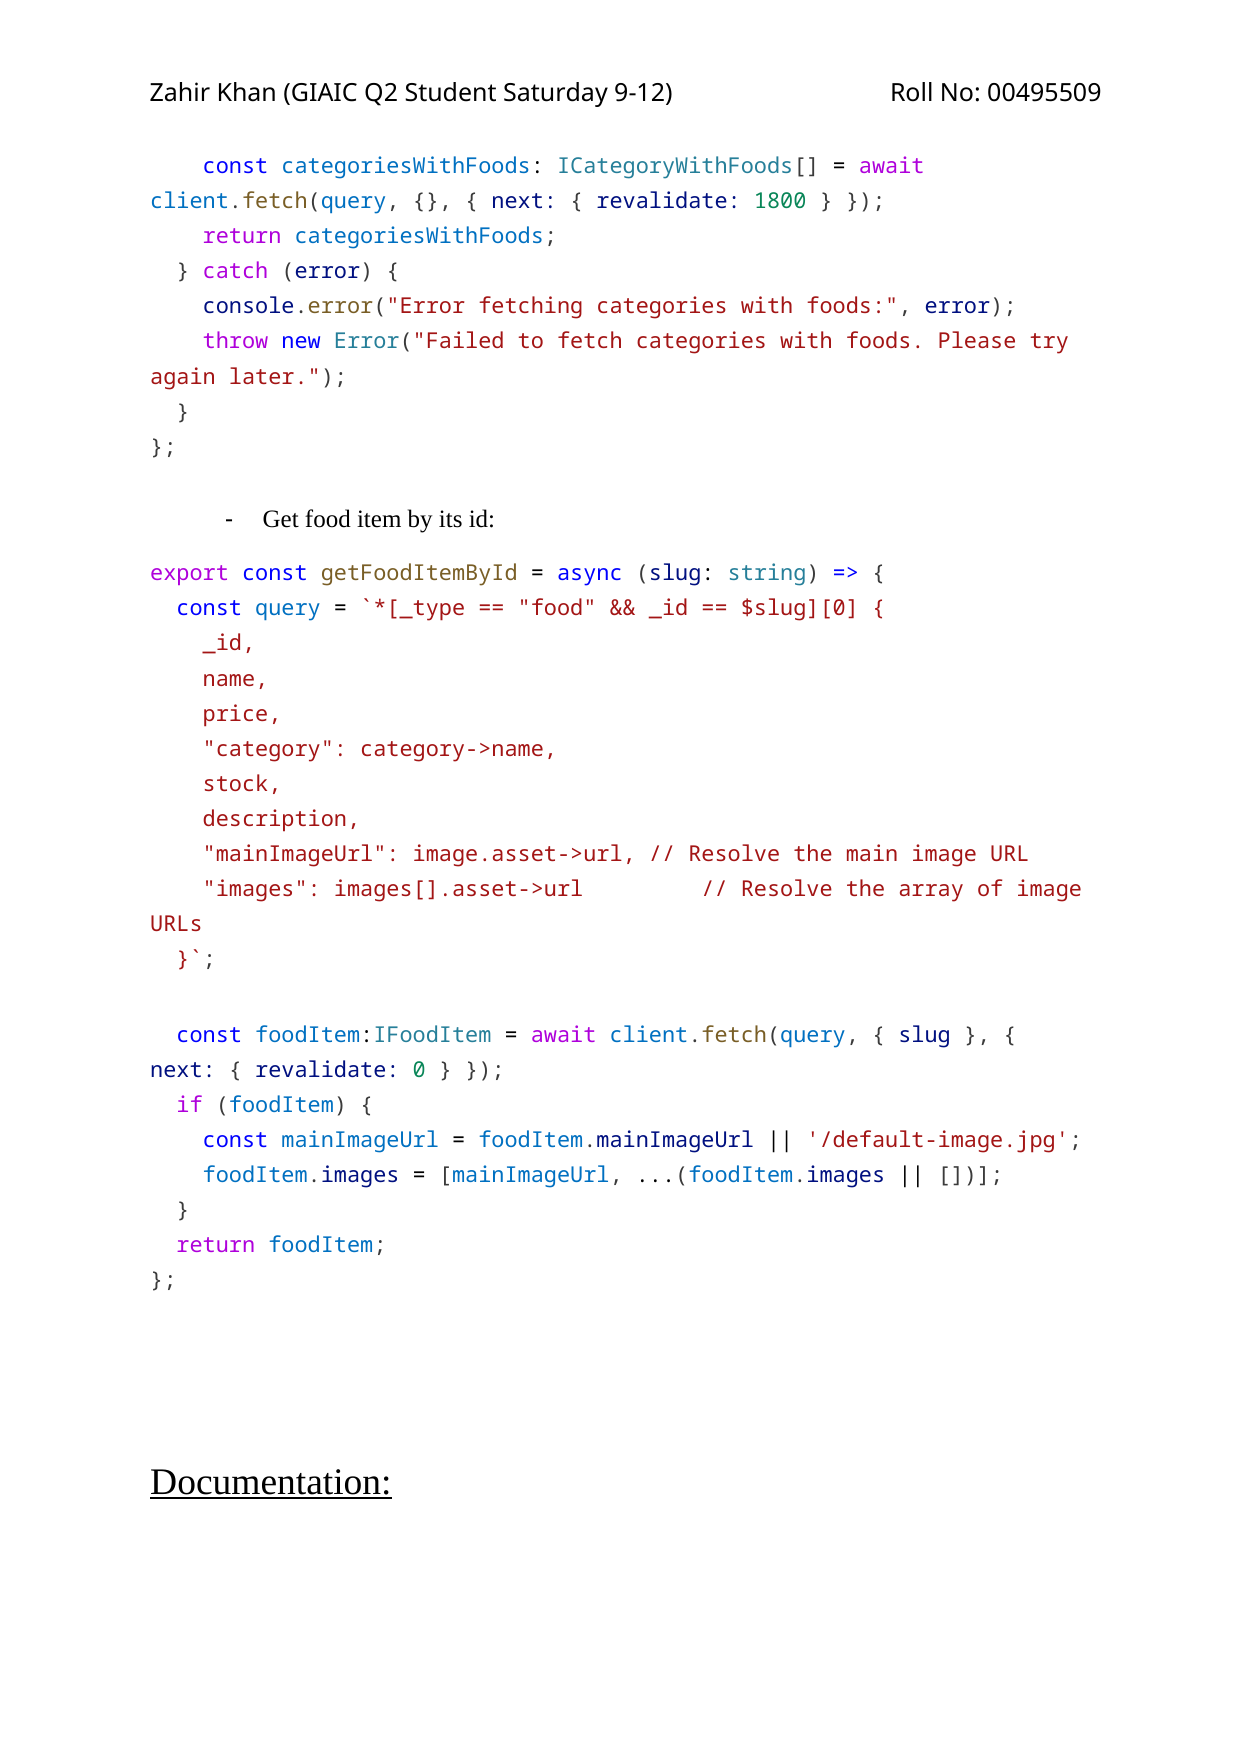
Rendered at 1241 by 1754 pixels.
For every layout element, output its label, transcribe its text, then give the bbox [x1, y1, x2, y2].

text console.error("Error fetching categories with foods:", error); [150, 290, 1090, 320]
text Documentation: [150, 1460, 1090, 1503]
text return categoriesWithFoods; [150, 220, 1090, 250]
text } catch (error) { [150, 255, 1090, 285]
text }`; [150, 943, 1090, 973]
text description, [150, 803, 1090, 833]
text const query = `*[_type == "food" && _id == $slug][0] { [150, 592, 1090, 622]
text throw new Error("Failed to fetch categories with foods. Please try again later."); [150, 326, 1090, 390]
text }; [150, 1264, 1090, 1294]
text name, [150, 662, 1090, 692]
text }; [150, 431, 1090, 461]
text "mainImageUrl": image.asset->url, // Resolve the main image URL [150, 838, 1090, 868]
text "category": category->name, [150, 733, 1090, 762]
list Get food item by its id: [225, 501, 1090, 535]
text } [150, 396, 1090, 426]
text const categoriesWithFoods: ICategoryWithFoods[] = await client.fetch(query, {}, { next: { revalidate: 1800 } }); [150, 150, 1090, 215]
text const mainImageUrl = foodItem.mainImageUrl || '/default-image.jpg'; [150, 1124, 1090, 1154]
text price, [150, 698, 1090, 727]
text return foodItem; [150, 1229, 1090, 1259]
text _id, [150, 627, 1090, 657]
text "images": images[].asset->url // Resolve the array of image URLs [150, 873, 1090, 938]
text if (foodItem) { [150, 1089, 1090, 1118]
text } [150, 1194, 1090, 1224]
text const foodItem:IFoodItem = await client.fetch(query, { slug }, { next: { revalidate: 0 } }); [150, 1018, 1090, 1083]
text stock, [150, 768, 1090, 798]
text export const getFoodItemById = async (slug: string) => { [150, 557, 1090, 587]
text foodItem.images = [mainImageUrl, ...(foodItem.images || [])]; [150, 1159, 1090, 1189]
